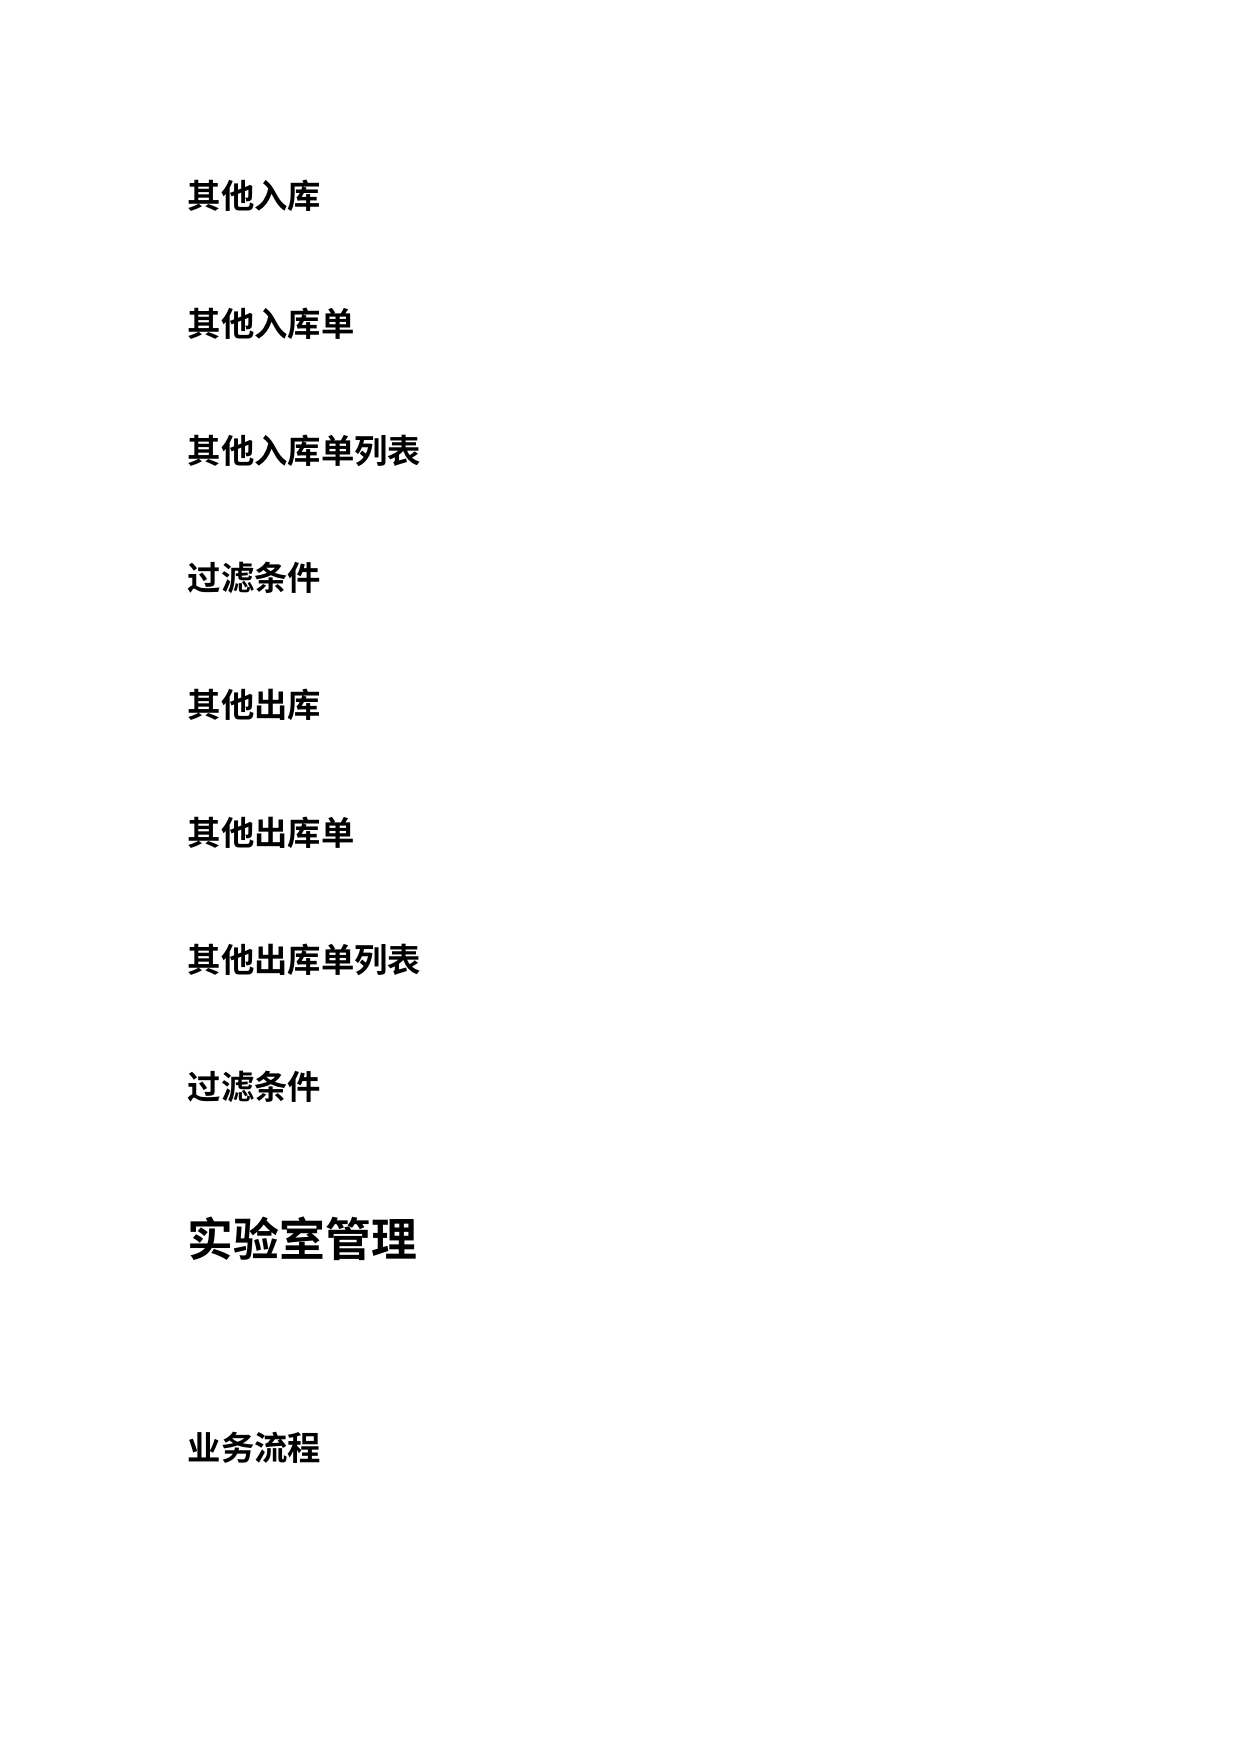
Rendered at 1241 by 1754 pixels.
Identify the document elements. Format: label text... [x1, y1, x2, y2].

subtitle 其他出库 [187, 671, 1053, 736]
subtitle 过滤条件 [187, 1052, 1053, 1117]
subtitle 过滤条件 [187, 543, 1053, 608]
subtitle 业务流程 [187, 1413, 1053, 1478]
subtitle 其他出库单 [187, 798, 1053, 863]
subtitle 其他入库单列表 [187, 416, 1053, 481]
subtitle 其他入库单 [187, 289, 1053, 354]
subtitle 实验室管理 [187, 1188, 1053, 1285]
subtitle 其他出库单列表 [187, 925, 1053, 990]
subtitle 其他入库 [187, 162, 1053, 227]
